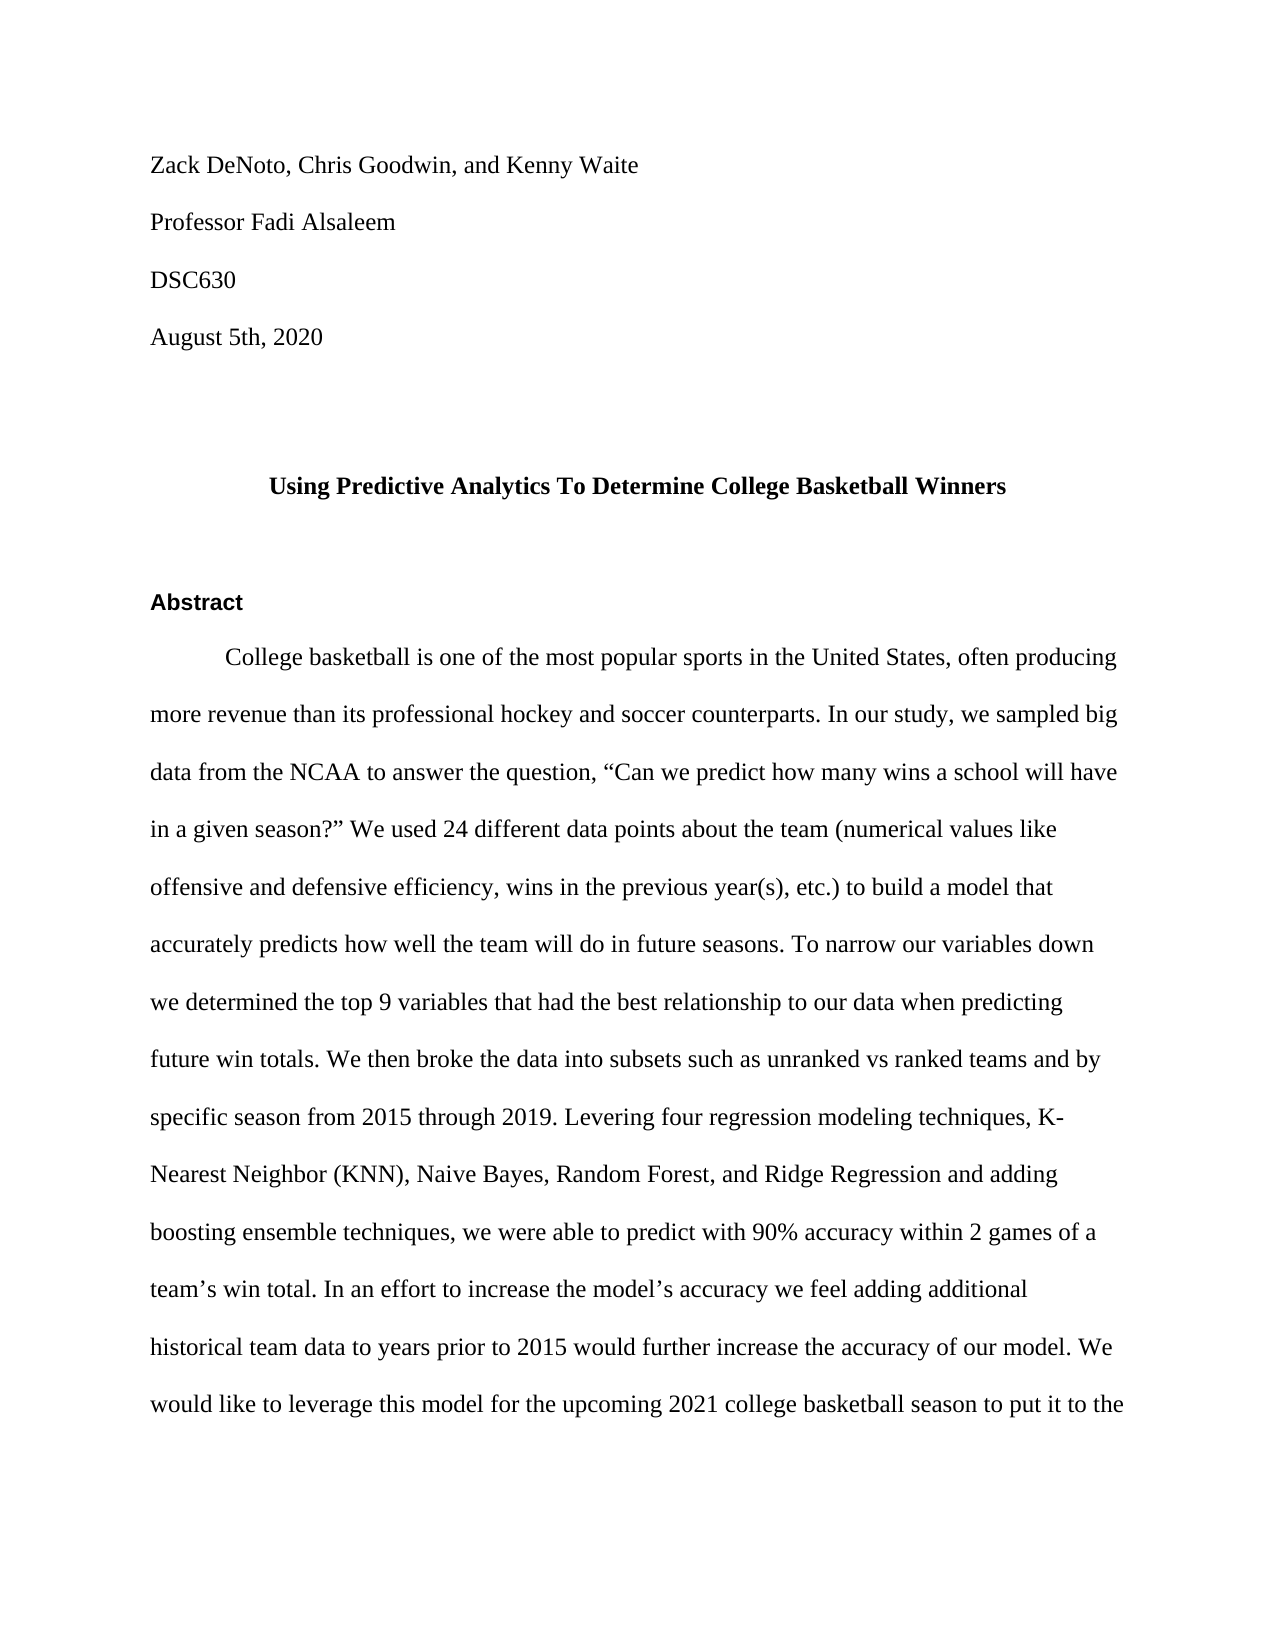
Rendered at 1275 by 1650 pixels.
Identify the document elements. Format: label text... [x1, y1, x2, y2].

text Professor Fadi Alsaleem [150, 207, 1125, 236]
text DSC630 [150, 265, 1125, 294]
text August 5th, 2020 [150, 322, 1125, 351]
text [150, 642, 1125, 1418]
subtitle Using Predictive Analytics To Determine College Basketball Winners [150, 471, 1125, 499]
text Abstract [150, 589, 1125, 616]
text Zack DeNoto, Chris Goodwin, and Kenny Waite [150, 150, 1125, 179]
